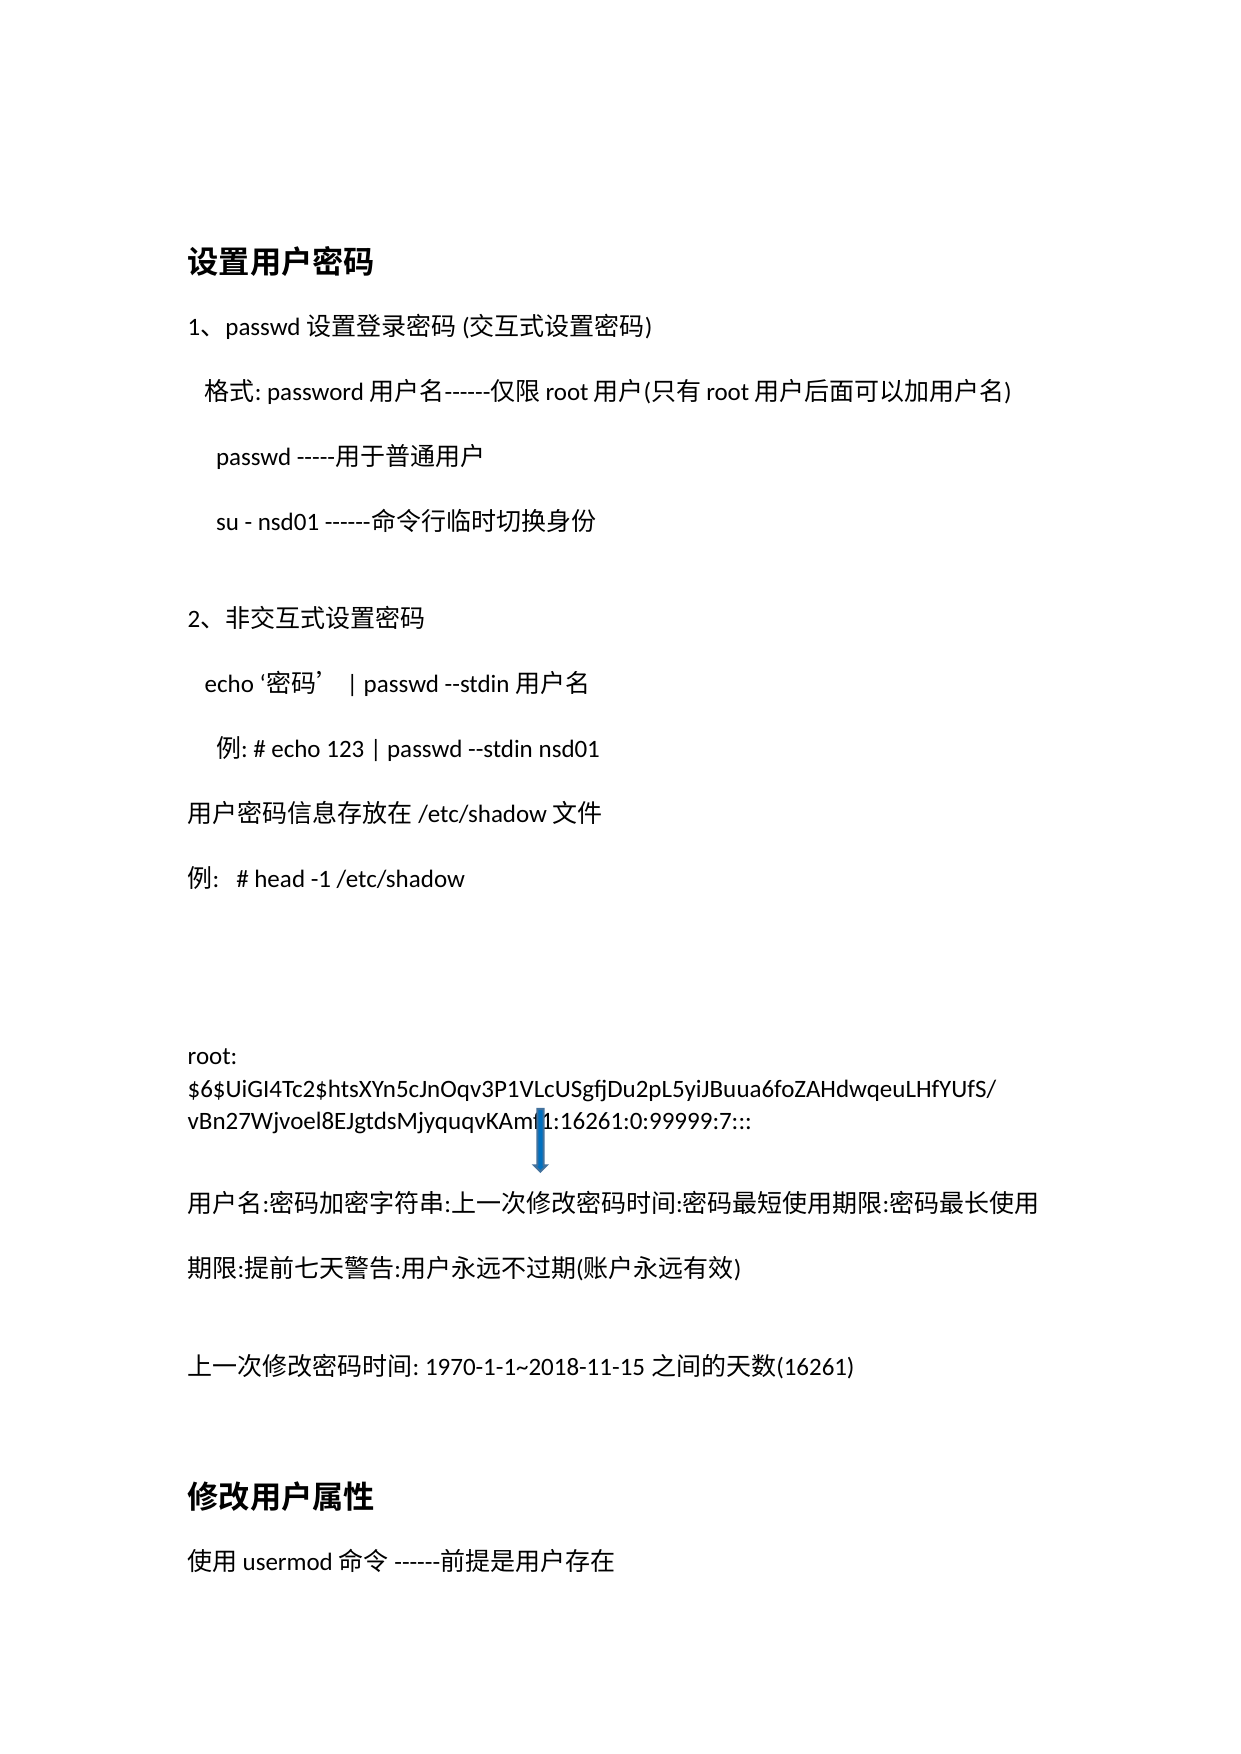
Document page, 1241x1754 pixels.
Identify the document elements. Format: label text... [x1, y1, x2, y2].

list su - nsd01 ------命令行临时切换身份 [187, 487, 1053, 552]
list 用户密码信息存放在 /etc/shadow 文件 [187, 779, 1053, 844]
list 格式: password 用户名------仅限root用户(只有root用户后面可以加用户名) [187, 357, 1053, 422]
list 例: # head -1 /etc/shadow [187, 844, 1053, 909]
list 1、passwd 设置登录密码 (交互式设置密码) [187, 292, 1053, 357]
list 使用usermod 命令 ------前提是用户存在 [187, 1527, 1053, 1592]
list passwd -----用于普通用户 [187, 422, 1053, 487]
list 修改用户属性 [187, 1462, 1053, 1527]
list echo ‘密码’ | passwd --stdin 用户名 [187, 649, 1053, 714]
list 例: # echo 123 | passwd --stdin nsd01 [187, 714, 1053, 779]
list 上一次修改密码时间: 1970-1-1~2018-11-15 之间的天数(16261) [187, 1332, 1053, 1397]
list 设置用户密码 [187, 227, 1053, 292]
list root:$6$UiGI4Tc2$htsXYn5cJnOqv3P1VLcUSgfjDu2pL5yiJBuua6foZAHdwqeuLHfYUfS/vBn27Wjvoel8EJgtdsMjyquqvKAmf1:16261:0:99999:7::: [187, 1039, 1053, 1137]
list 非交互式设置密码 [187, 584, 1053, 649]
list 用户名:密码加密字符串:上一次修改密码时间:密码最短使用期限:密码最长使用期限:提前七天警告:用户永远不过期(账户永远有效) [187, 1169, 1053, 1299]
